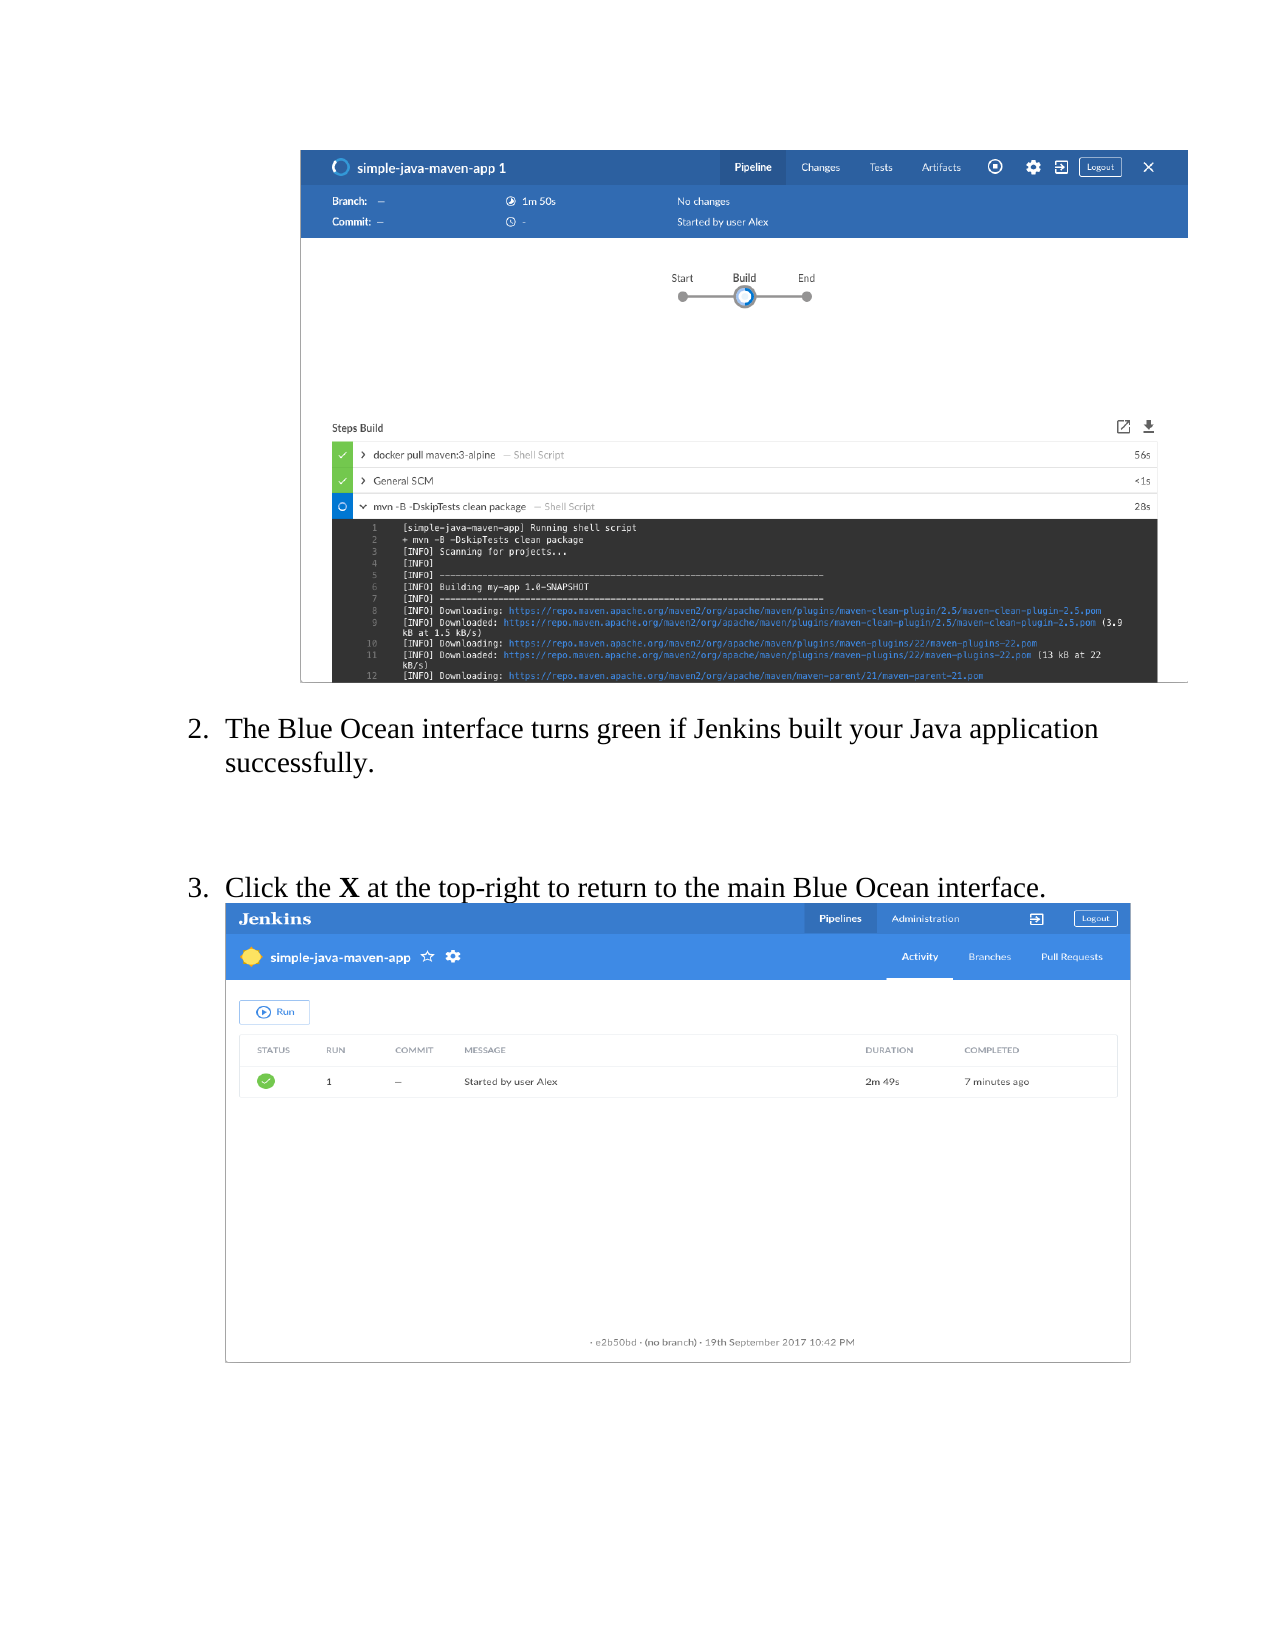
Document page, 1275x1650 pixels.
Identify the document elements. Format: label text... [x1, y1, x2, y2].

picture [225, 903, 1131, 1363]
list Click the X at the top-right to return to the main Blue Ocean interface. [187, 870, 1125, 904]
picture [300, 150, 1188, 683]
list The Blue Ocean interface turns green if Jenkins built your Java application successfully. [187, 711, 1125, 778]
